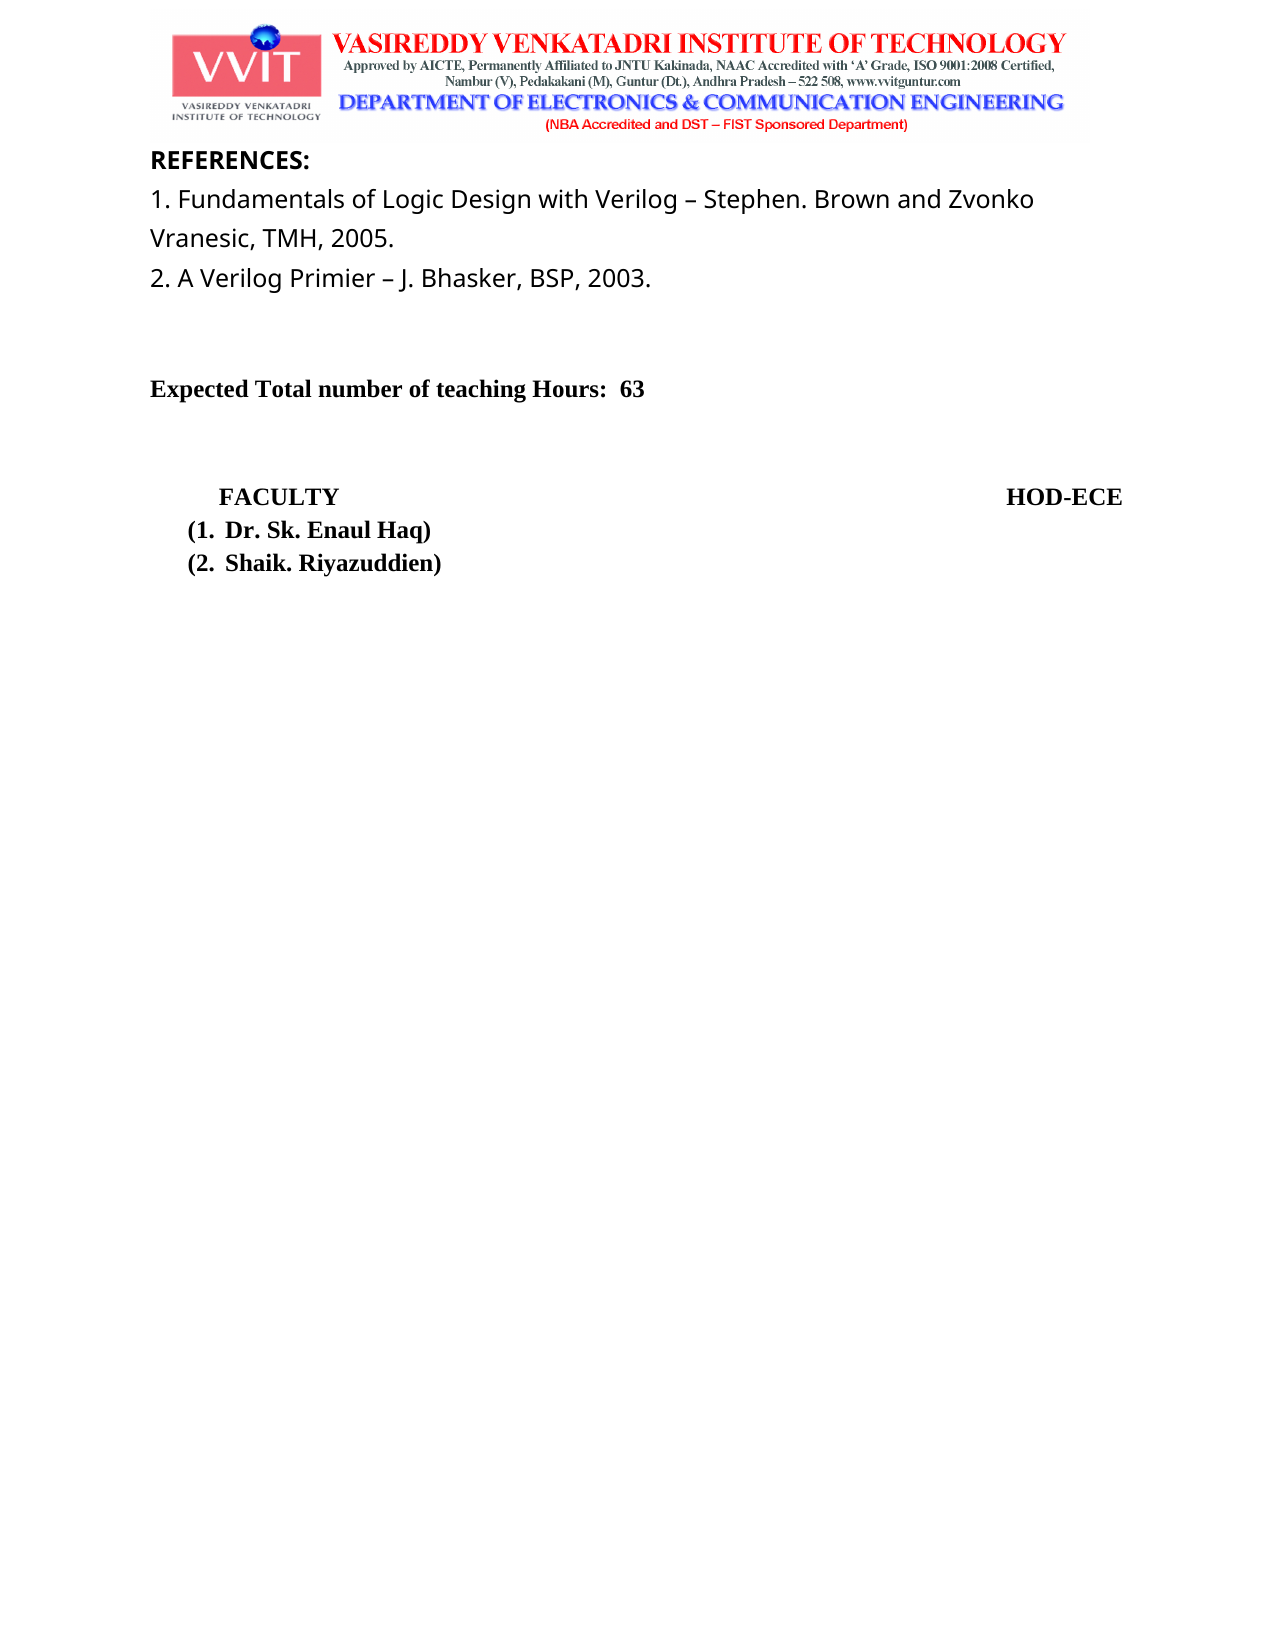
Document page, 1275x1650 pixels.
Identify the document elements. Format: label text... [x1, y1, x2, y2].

text FACULTY HOD-ECE [150, 482, 1125, 511]
picture [150, 9, 1091, 143]
list Dr. Sk. Enaul Haq) [187, 515, 1125, 544]
text Expected Total number of teaching Hours: 63 [150, 374, 1125, 403]
list Shaik. Riyazuddien) [187, 548, 1125, 577]
